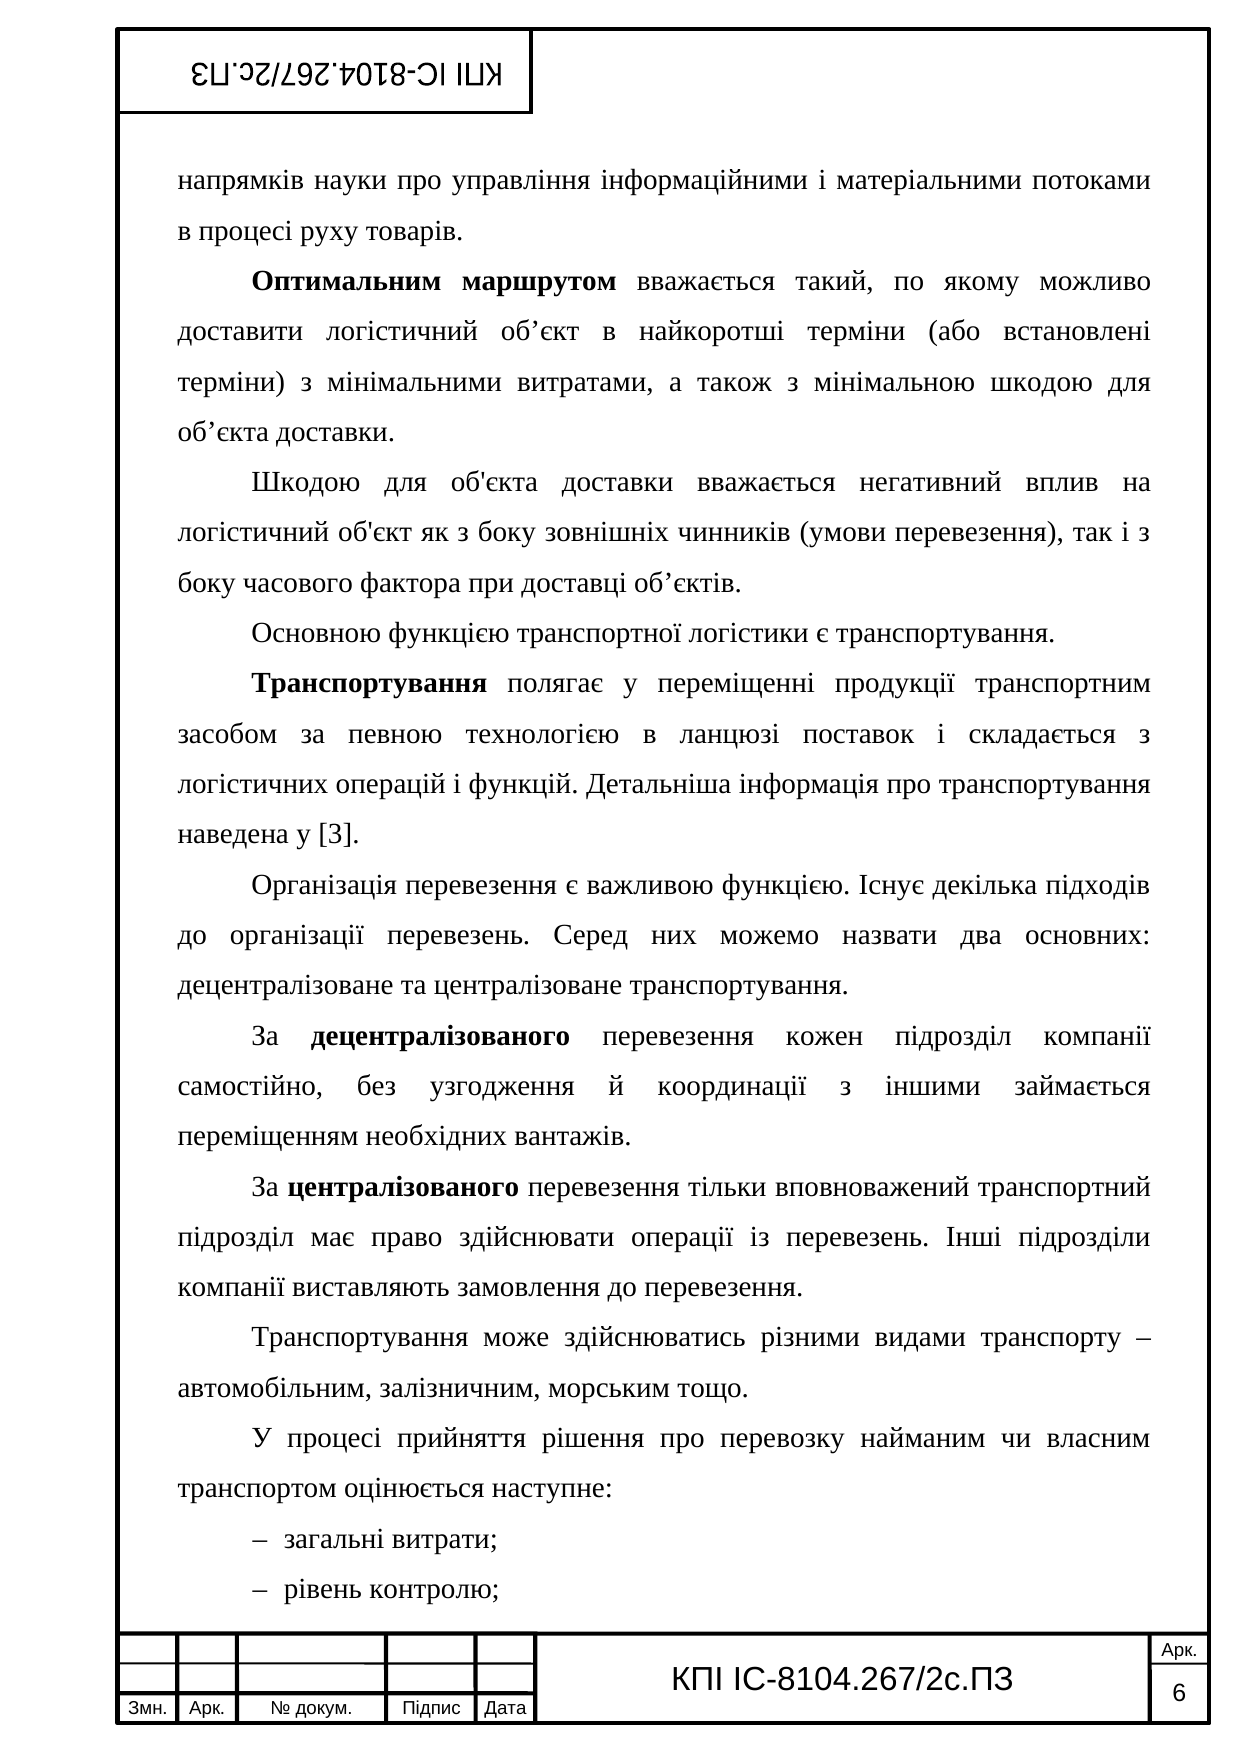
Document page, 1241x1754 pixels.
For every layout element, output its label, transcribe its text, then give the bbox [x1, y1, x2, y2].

text Оптимальним маршрутом вважається такий, по якому можливо доставити логістичний об’єкт в найкоротші терміни (або встановлені терміни) з мінімальними витратами, а також з мінімальною шкодою для об’єкта доставки. [177, 263, 1152, 447]
text Організація перевезення є важливою функцією. Існує декілька підходів до організації перевезень. Серед них можемо назвати два основних: децентралізоване та централізоване транспортування. [177, 867, 1152, 1001]
text За децентралізованого перевезення кожен підрозділ компанії самостійно, без узгодження й координації з іншими займається переміщенням необхідних вантажів. [177, 1018, 1152, 1152]
text Основною функцією транспортної логістики є транспортування. [177, 615, 1152, 649]
text Шкодою для об'єкта доставки вважається негативний вплив на логістичний об'єкт як з боку зовнішніх чинників (умови перевезення), так і з боку часового фактора при доставці об’єктів. [177, 464, 1152, 598]
text Транспортування може здійснюватись різними видами транспорту – автомобільним, залізничним, морським тощо. [177, 1319, 1152, 1403]
text За централізованого перевезення тільки вповноважений транспортний підрозділ має право здійснювати операції із перевезень. Інші підрозділи компанії виставляють замовлення до перевезення. [177, 1169, 1152, 1303]
list рівень контролю; [252, 1571, 1152, 1605]
list загальні витрати; [252, 1521, 1152, 1554]
text У процесі прийняття рішення про перевозку найманим чи власним транспортом оцінюється наступне: [177, 1420, 1152, 1504]
text Транспортування полягає у переміщенні продукції транспортним засобом за певною технологією в ланцюзі поставок і складається з логістичних операцій і функцій. Детальніша інформація про транспортування наведена у [3]. [177, 666, 1152, 850]
